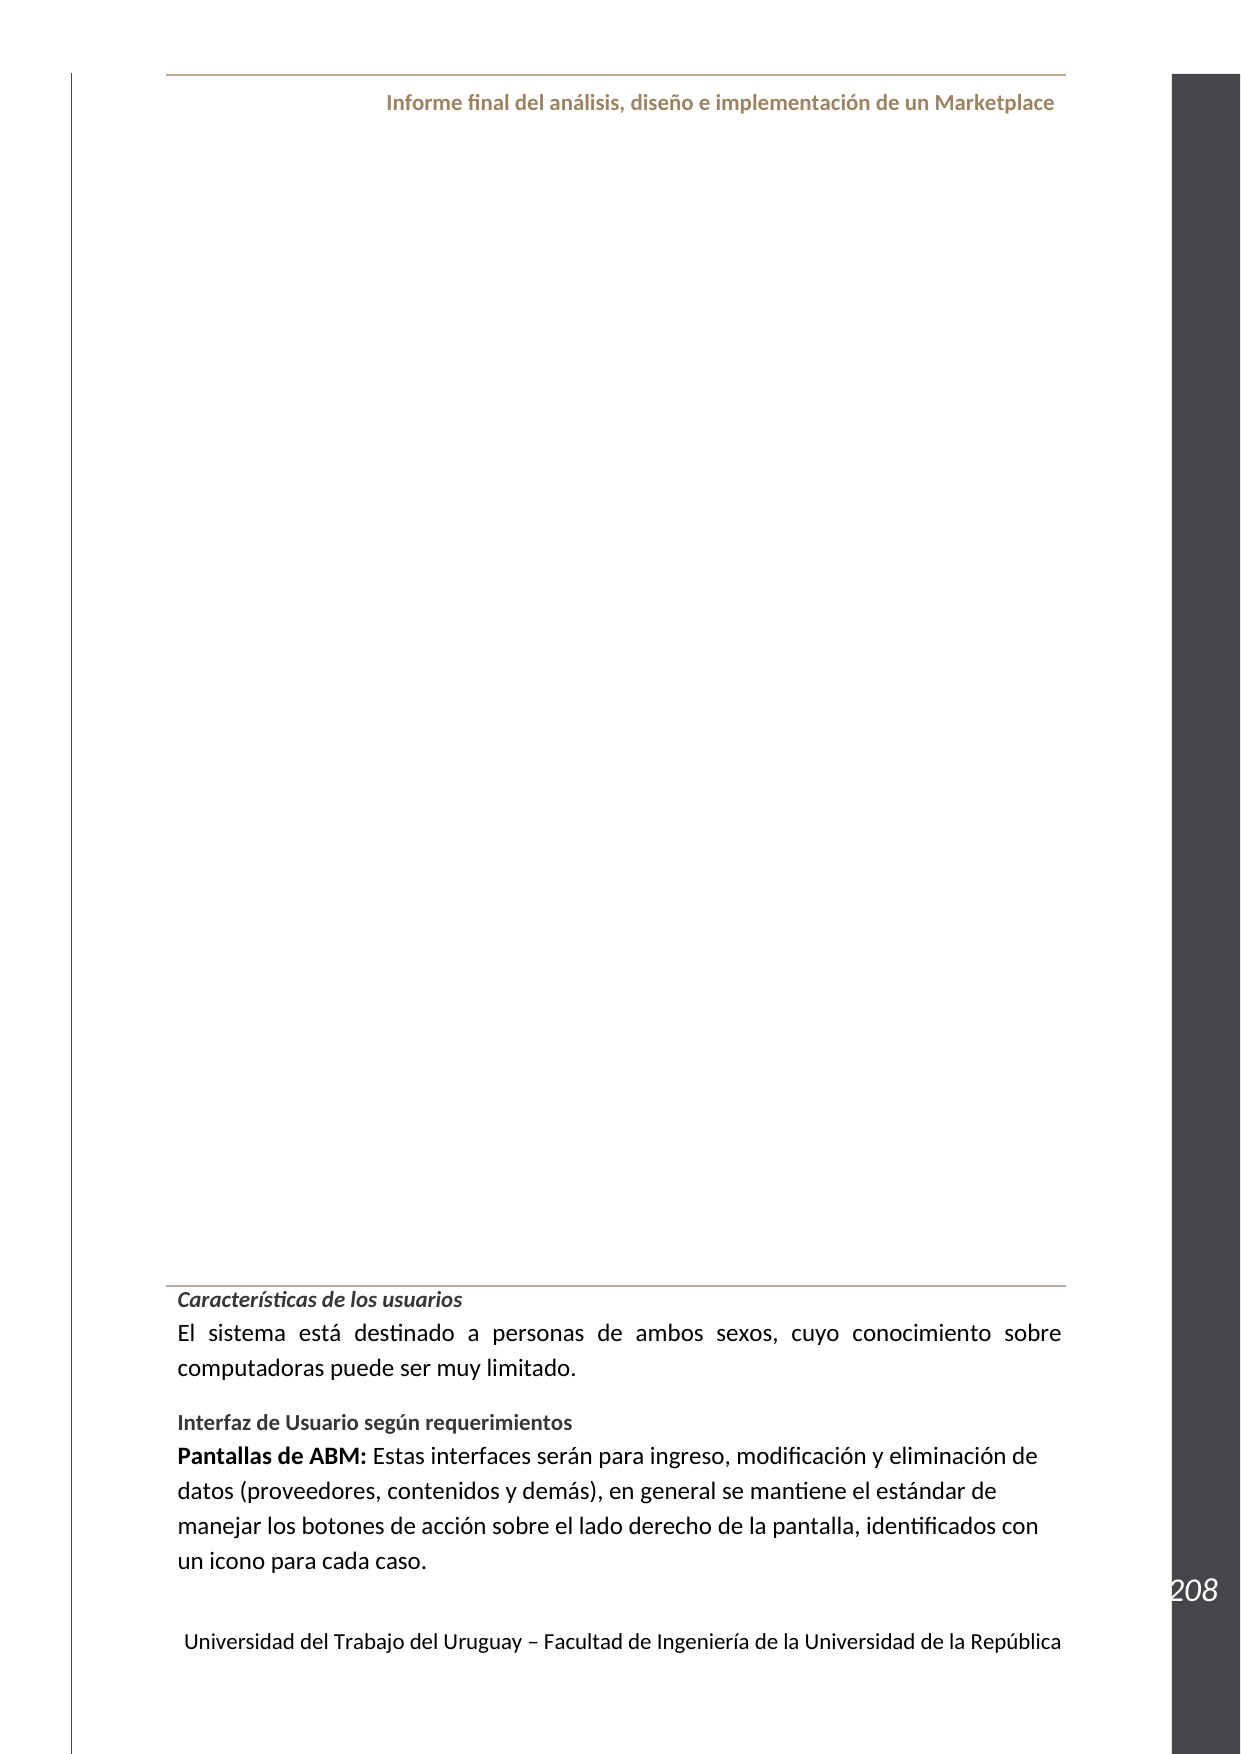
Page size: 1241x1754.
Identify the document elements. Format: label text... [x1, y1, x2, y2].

subtitle Características de los usuarios [177, 1287, 1063, 1313]
subtitle Interfaz de Usuario según requerimientos [177, 1408, 1063, 1436]
text El sistema está destinado a personas de ambos sexos, cuyo conocimiento sobre computadoras puede ser muy limitado. [177, 1317, 1063, 1383]
text Pantallas de ABM: Estas interfaces serán para ingreso, modificación y eliminación de datos (proveedores, contenidos y demás), en general se mantiene el estándar de manejar los botones de acción sobre el lado derecho de la pantalla, identificados con un icono para cada caso. [177, 1440, 1063, 1576]
